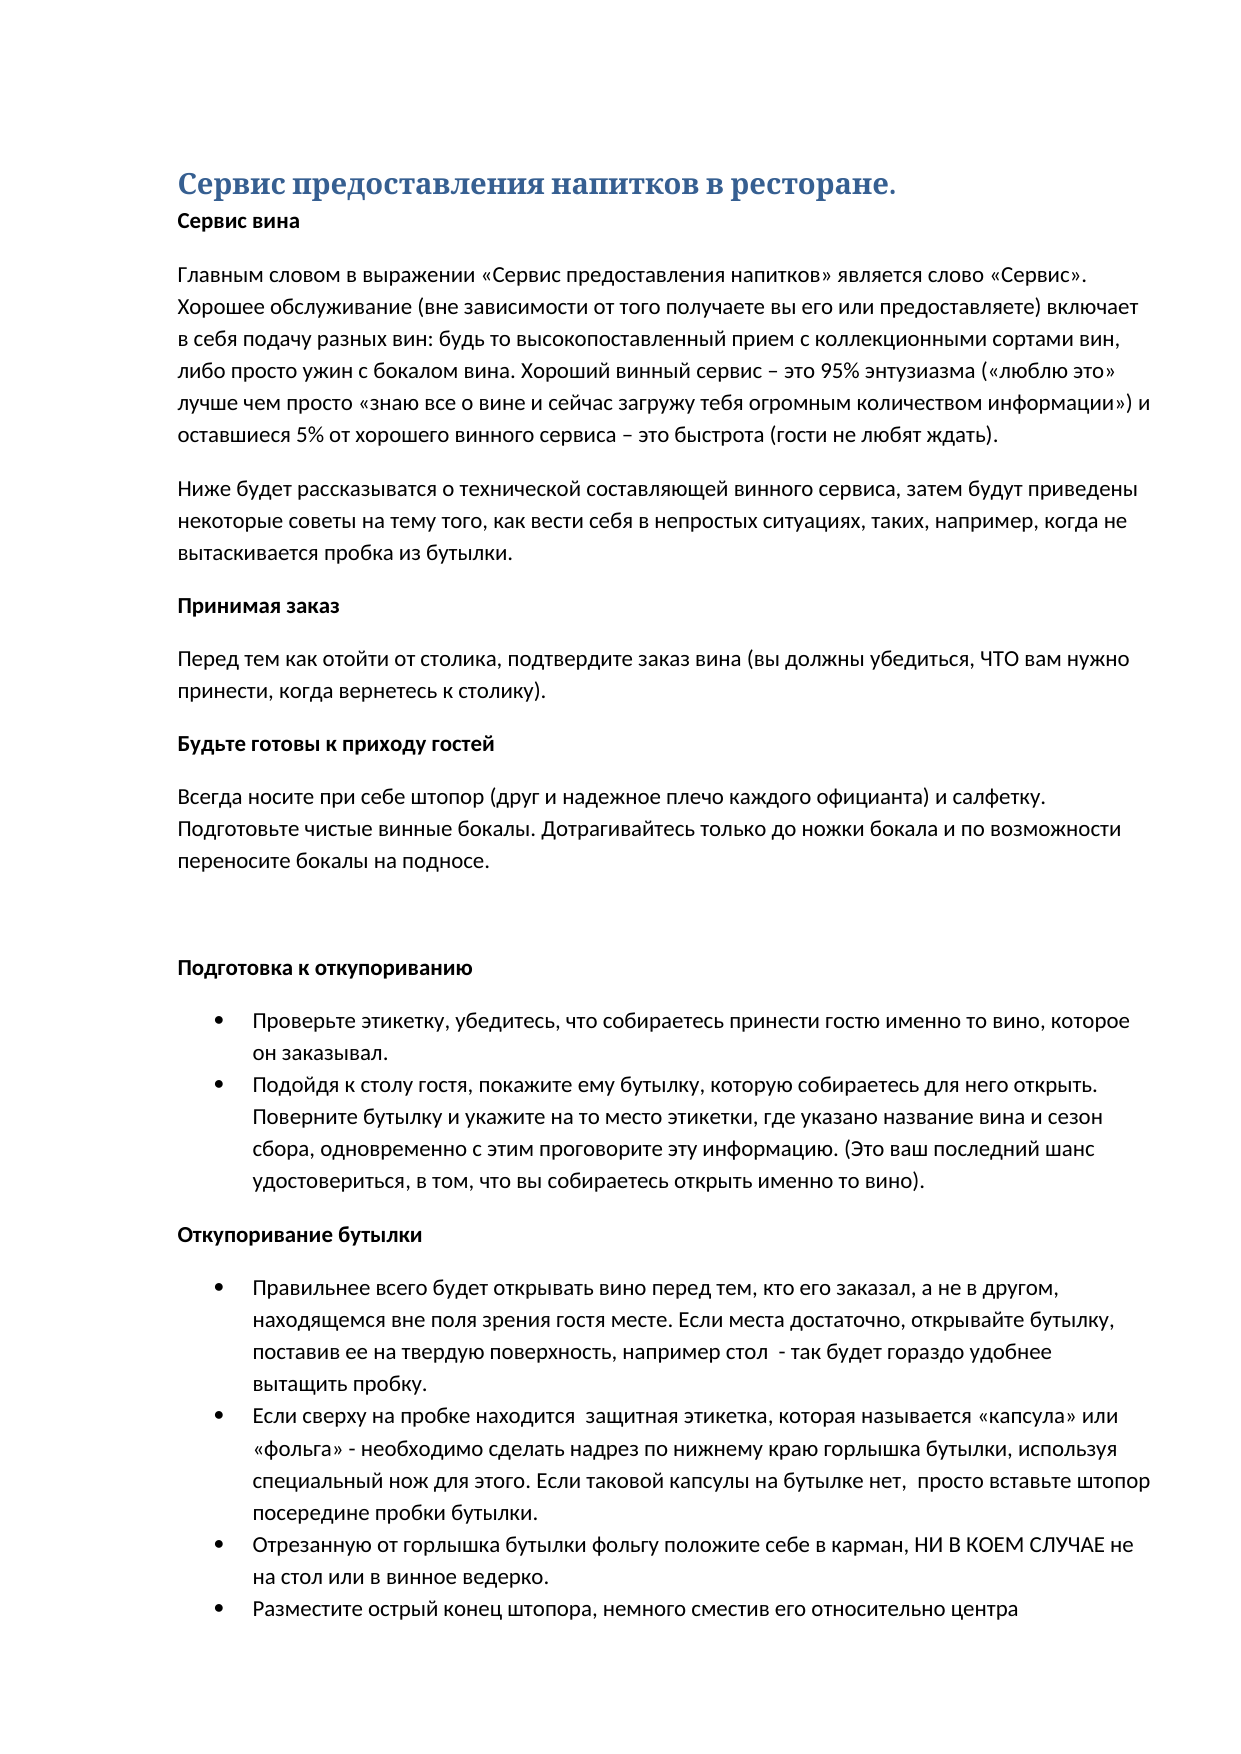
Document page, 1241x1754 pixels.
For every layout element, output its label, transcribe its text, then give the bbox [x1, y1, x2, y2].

list Отрезанную от горлышка бутылки фольгу положите себе в карман, НИ В КОЕМ СЛУЧАЕ не на стол или в винное ведерко. [215, 1530, 1152, 1590]
text Ниже будет рассказыватся о технической составляющей винного сервиса, затем будут приведены некоторые советы на тему того, как вести себя в непростых ситуациях, таких, например, когда не вытаскивается пробка из бутылки. [177, 474, 1152, 566]
text Перед тем как отойти от столика, подтвердите заказ вина (вы должны убедиться, ЧТО вам нужно принести, когда вернетесь к столику). [177, 644, 1152, 704]
list Проверьте этикетку, убедитесь, что собираетесь принести гостю именно то вино, которое он заказывал. [215, 1006, 1152, 1066]
text Будьте готовы к приходу гостей [177, 729, 1152, 757]
text Принимая заказ [177, 591, 1152, 619]
list Разместите острый конец штопора, немного сместив его относительно центра [215, 1594, 1152, 1623]
subtitle Сервис предоставления напитков в ресторане. [177, 168, 1152, 202]
list Если сверху на пробке находится защитная этикетка, которая называется «капсула» или «фольга» - необходимо сделать надрез по нижнему краю горлышка бутылки, используя специальный нож для этого. Если таковой капсулы на бутылке нет, просто вставьте штопор посередине пробки бутылки. [215, 1401, 1152, 1526]
text Подготовка к откупориванию [177, 953, 1152, 981]
text Всегда носите при себе штопор (друг и надежное плечо каждого официанта) и салфетку. Подготовьте чистые винные бокалы. Дотрагивайтесь только до ножки бокала и по возможности переносите бокалы на подносе. [177, 782, 1152, 875]
text Сервис вина [177, 207, 1152, 235]
text Откупоривание бутылки [177, 1220, 1152, 1248]
text Главным словом в выражении «Сервис предоставления напитков» является слово «Сервис». Хорошее обслуживание (вне зависимости от того получаете вы его или предоставляете) включает в себя подачу разных вин: будь то высокопоставленный прием с коллекционными сортами вин, либо просто ужин с бокалом вина. Хороший винный сервис – это 95% энтузиазма («люблю это» лучше чем просто «знаю все о вине и сейчас загружу тебя огромным количеством информации») и оставшиеся 5% от хорошего винного сервиса – это быстрота (гости не любят ждать). [177, 260, 1152, 449]
list Правильнее всего будет открывать вино перед тем, кто его заказал, а не в другом, находящемся вне поля зрения гостя месте. Если места достаточно, открывайте бутылку, поставив ее на твердую поверхность, например стол - так будет гораздо удобнее вытащить пробку. [215, 1273, 1152, 1397]
list Подойдя к столу гостя, покажите ему бутылку, которую собираетесь для него открыть. Поверните бутылку и укажите на то место этикетки, где указано название вина и сезон сбора, одновременно с этим проговорите эту информацию. (Это ваш последний шанс удостовериться, в том, что вы собираетесь открыть именно то вино). [215, 1070, 1152, 1195]
